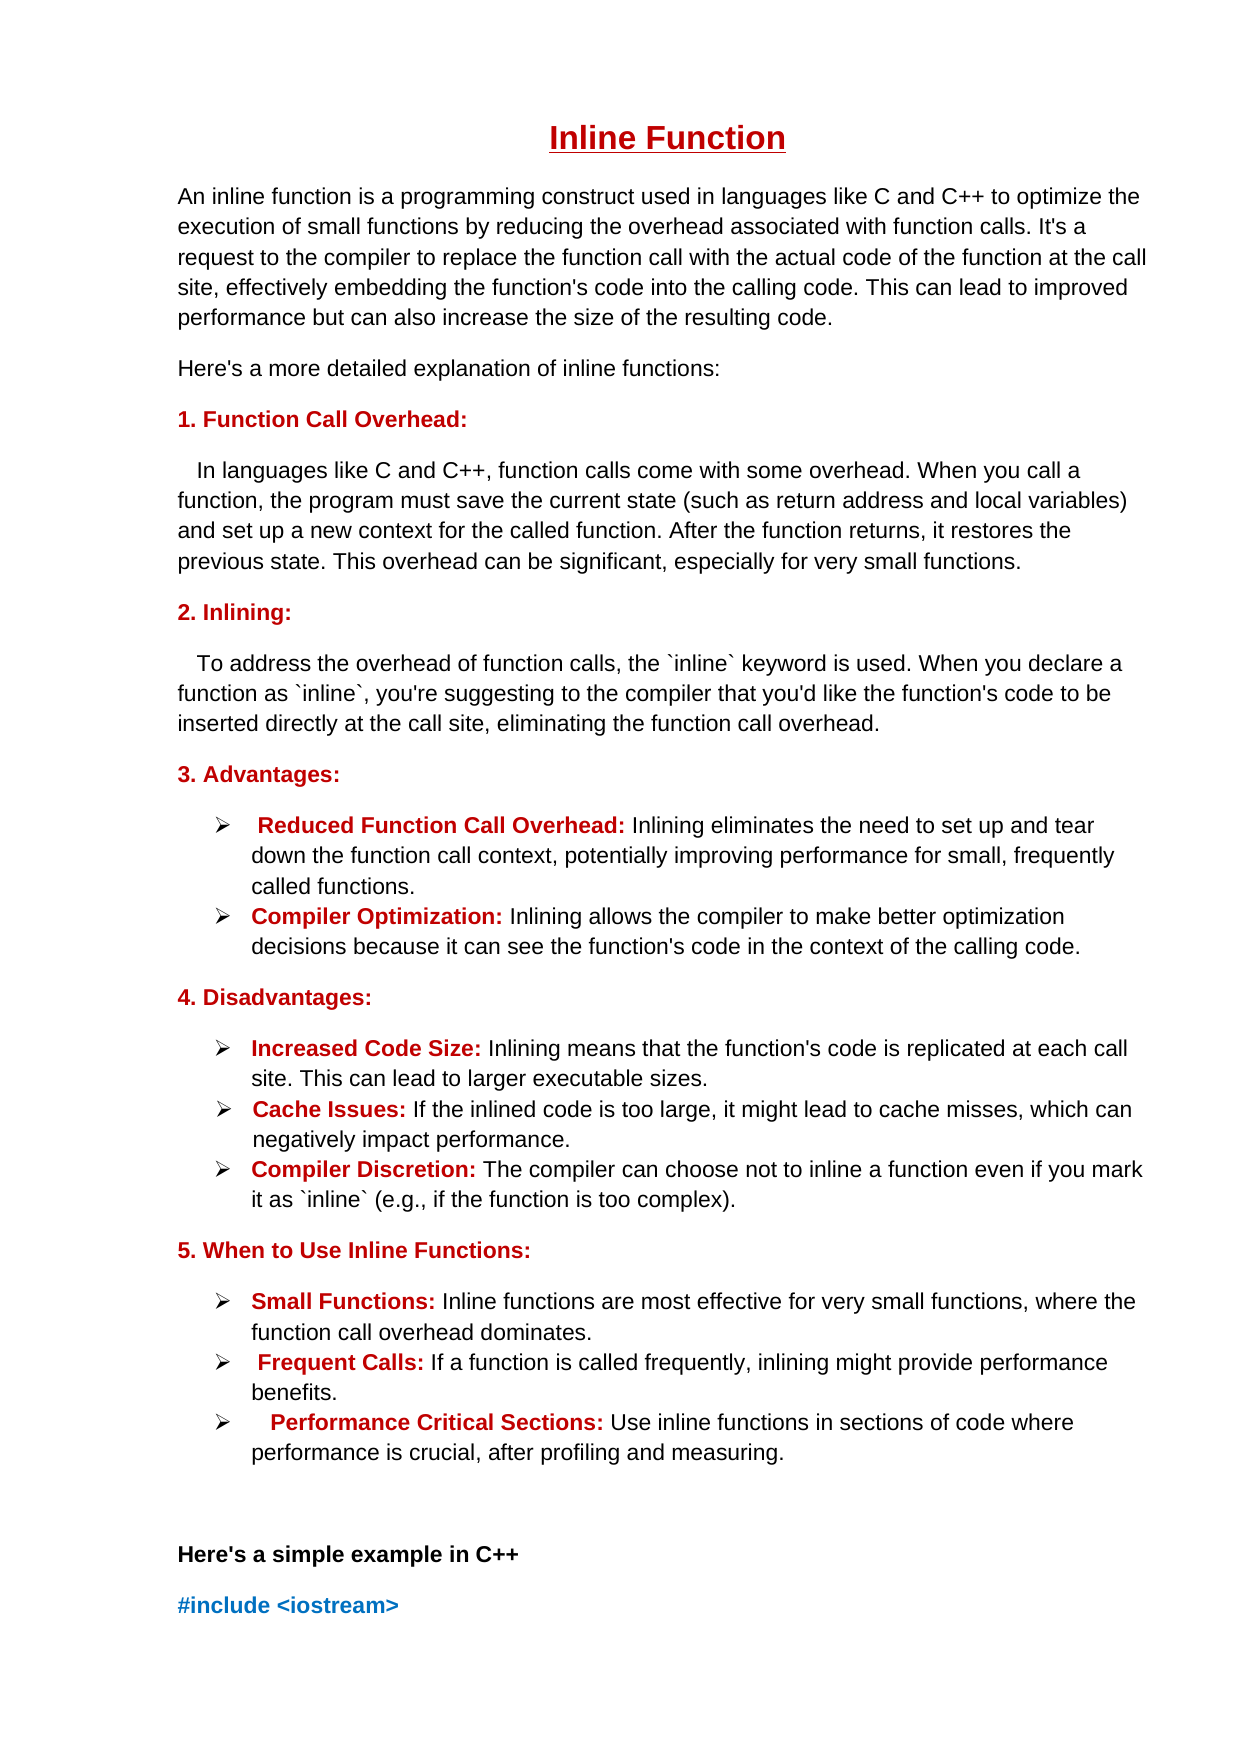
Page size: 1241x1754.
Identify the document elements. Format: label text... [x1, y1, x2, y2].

text Here's a simple example in C++ [177, 1541, 1152, 1568]
text 2. Inlining: [177, 599, 1152, 625]
text 5. When to Use Inline Functions: [177, 1237, 1152, 1264]
list Small Functions: Inline functions are most effective for very small functions, where the function call overhead dominates. [213, 1288, 1152, 1345]
text An inline function is a programming construct used in languages like C and C++ to optimize the execution of small functions by reducing the overhead associated with function calls. It's a request to the compiler to replace the function call with the actual code of the function at the call site, effectively embedding the function's code into the calling code. This can lead to improved performance but can also increase the size of the resulting code. [177, 183, 1152, 330]
text Here's a more detailed explanation of inline functions: [177, 355, 1152, 381]
text #include <iostream> [177, 1592, 1152, 1619]
text 4. Disadvantages: [177, 984, 1152, 1011]
list Reduced Function Call Overhead: Inlining eliminates the need to set up and tear down the function call context, potentially improving performance for small, frequently called functions. [213, 812, 1152, 899]
list Frequent Calls: If a function is called frequently, inlining might provide performance benefits. [213, 1349, 1152, 1405]
list Increased Code Size: Inlining means that the function's code is replicated at each call site. This can lead to larger executable sizes. [213, 1035, 1152, 1092]
text To address the overhead of function calls, the `inline` keyword is used. When you declare a function as `inline`, you're suggesting to the compiler that you'd like the function's code to be inserted directly at the call site, eliminating the function call overhead. [177, 650, 1152, 737]
text Inline Function [177, 118, 1152, 157]
list Compiler Optimization: Inlining allows the compiler to make better optimization decisions because it can see the function's code in the context of the calling code. [213, 903, 1152, 959]
text 3. Advantages: [177, 761, 1152, 788]
list Compiler Discretion: The compiler can choose not to inline a function even if you mark it as `inline` (e.g., if the function is too complex). [213, 1156, 1152, 1213]
list Performance Critical Sections: Use inline functions in sections of code where performance is crucial, after profiling and measuring. [213, 1409, 1152, 1466]
text In languages like C and C++, function calls come with some overhead. When you call a function, the program must save the current state (such as return address and local variables) and set up a new context for the called function. After the function returns, it restores the previous state. This overhead can be significant, especially for very small functions. [177, 457, 1152, 574]
text 1. Function Call Overhead: [177, 406, 1152, 432]
list Cache Issues: If the inlined code is too large, it might lead to cache misses, which can negatively impact performance. [215, 1096, 1152, 1152]
